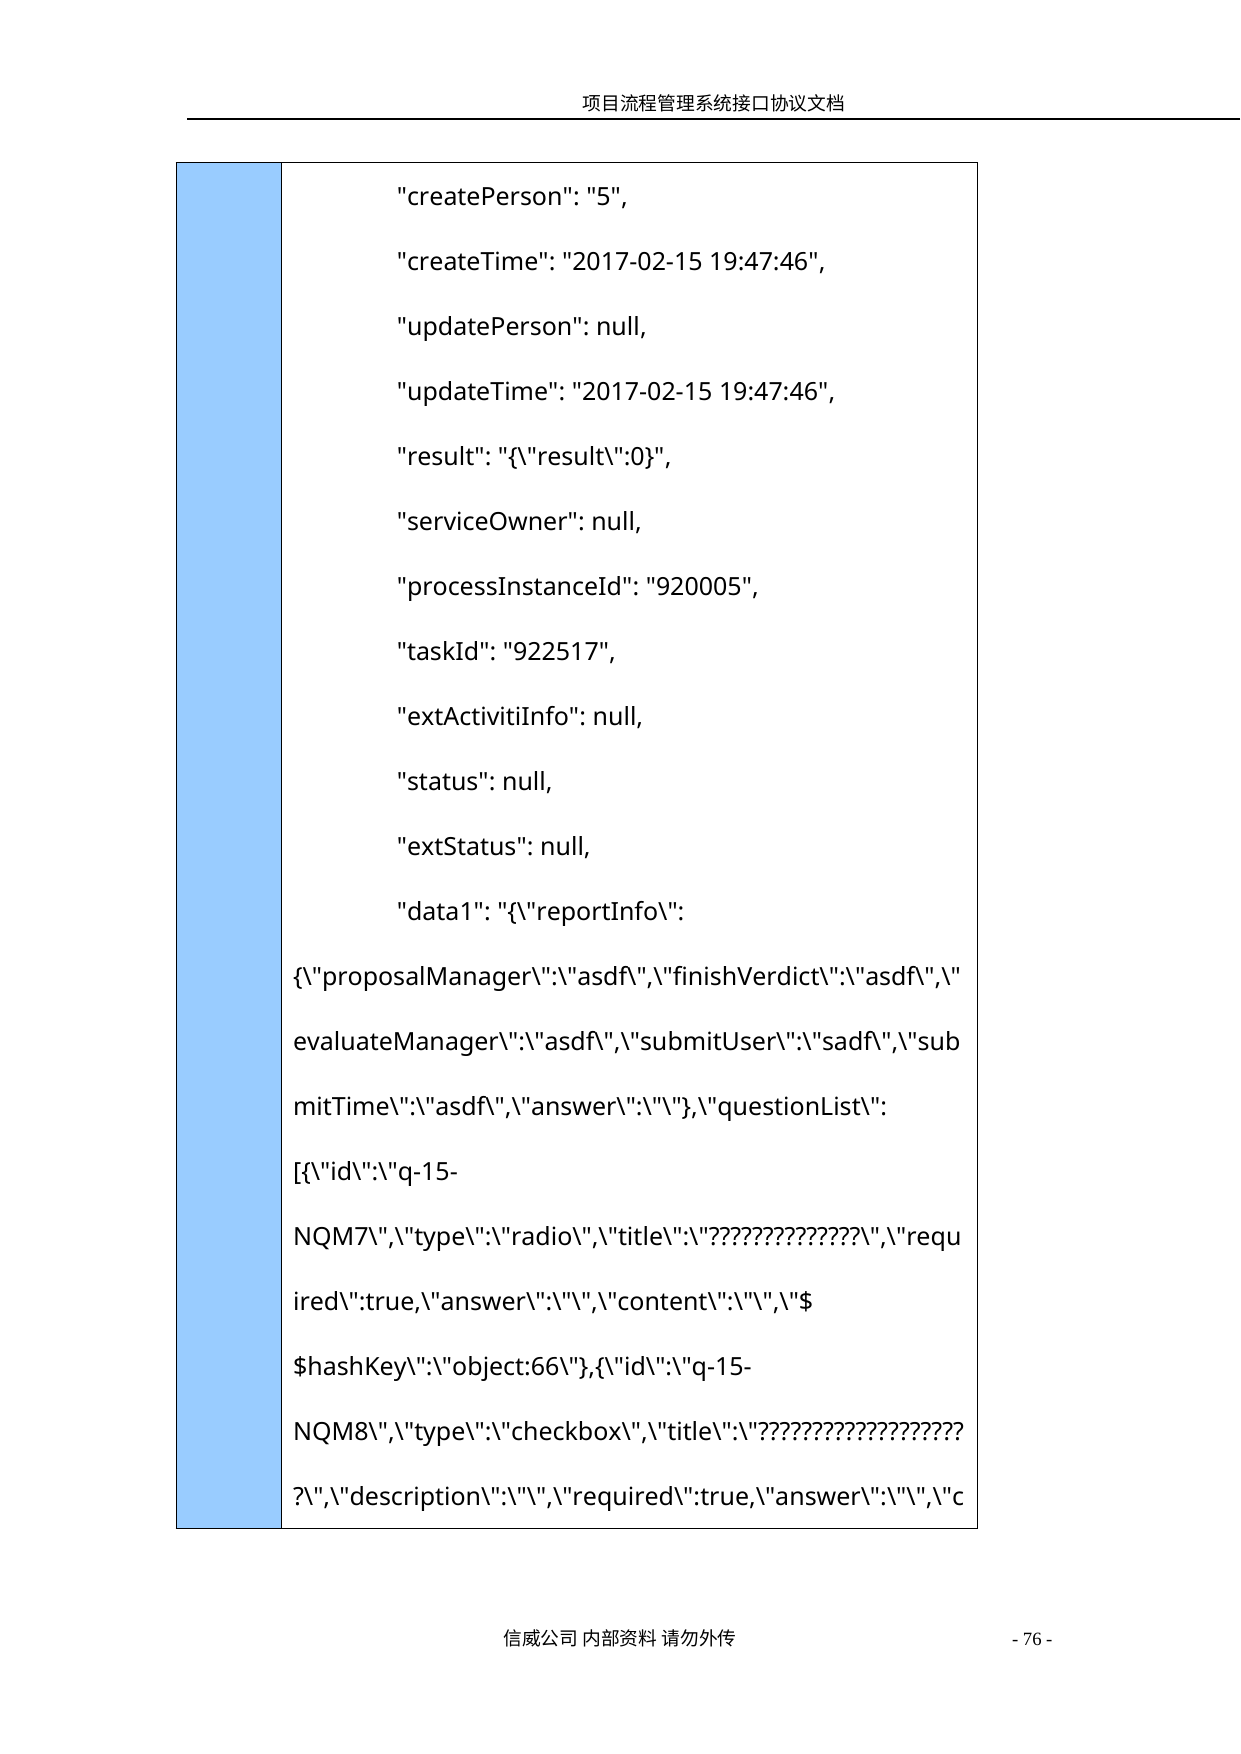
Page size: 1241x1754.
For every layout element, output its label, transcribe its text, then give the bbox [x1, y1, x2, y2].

table_header 样例 [177, 163, 281, 1528]
